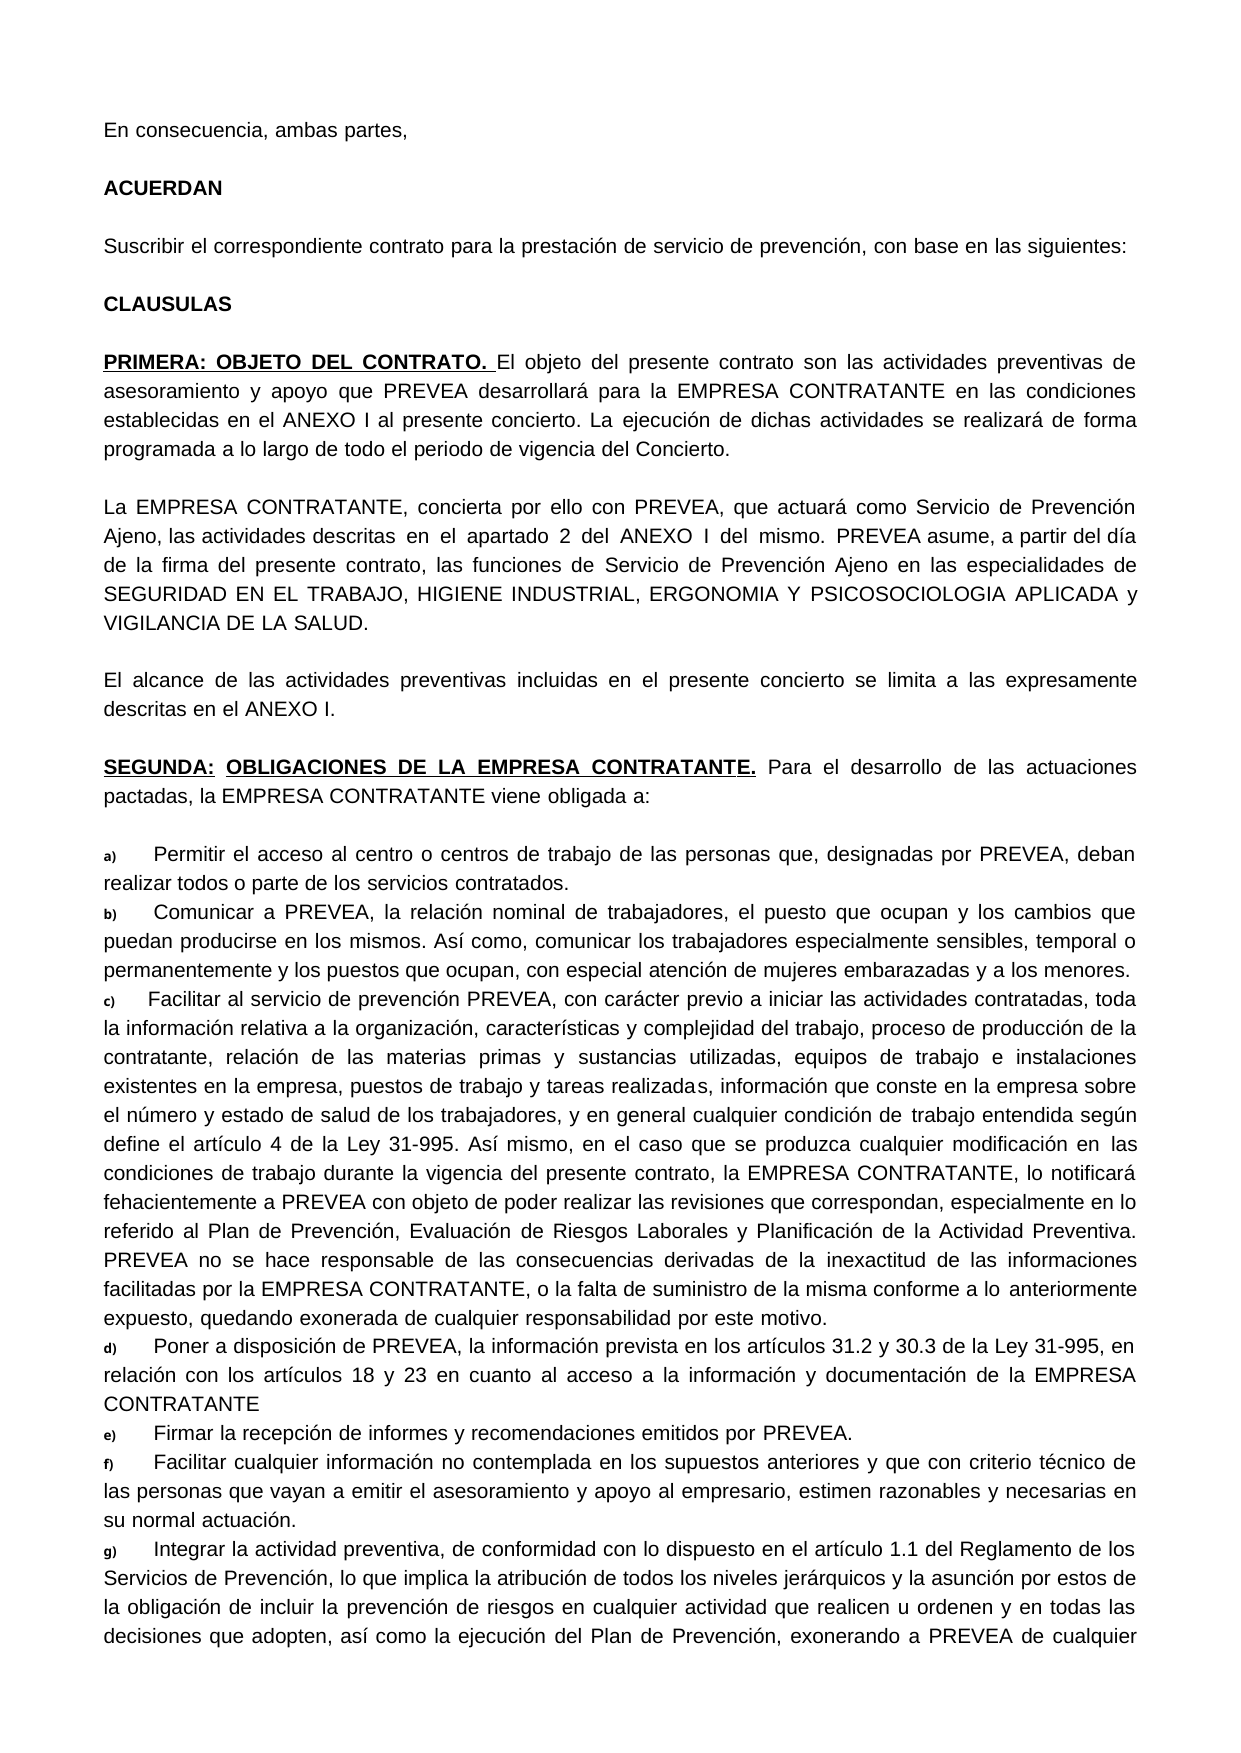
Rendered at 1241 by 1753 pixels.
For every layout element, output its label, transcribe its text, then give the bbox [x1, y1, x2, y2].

list Comunicar a PREVEA, la relación nominal de trabajadores, el puesto que ocupan y los cambios que puedan producirse en los mismos. Así como, comunicar los trabajadores especialmente sensibles, temporal o permanentemente y los puestos que ocupan, con especial atención de mujeres embarazadas y a los menores. [103, 900, 1137, 982]
list Firmar la recepción de informes y recomendaciones emitidos por PREVEA. [103, 1421, 1137, 1445]
text En consecuencia, ambas partes, [103, 118, 1137, 142]
list Facilitar cualquier información no contemplada en los supuestos anteriores y que con criterio técnico de las personas que vayan a emitir el asesoramiento y apoyo al empresario, estimen razonables y necesarias en su normal actuación. [103, 1450, 1137, 1532]
text PRIMERA: OBJETO DEL CONTRATO. El objeto del presente contrato son las actividades preventivas de asesoramiento y apoyo que PREVEA desarrollará para la EMPRESA CONTRATANTE en las condiciones establecidas en el ANEXO I al presente concierto. La ejecución de dichas actividades se realizará de forma programada a lo largo de todo el periodo de vigencia del Concierto. [103, 350, 1137, 461]
subtitle CLAUSULAS [103, 292, 1137, 316]
text SEGUNDA: OBLIGACIONES DE LA EMPRESA CONTRATANTE. Para el desarrollo de las actuaciones pactadas, la EMPRESA CONTRATANTE viene obligada a: [103, 755, 1137, 808]
text El alcance de las actividades preventivas incluidas en el presente concierto se limita a las expresamente descritas en el ANEXO I. [103, 668, 1137, 721]
text Suscribir el correspondiente contrato para la prestación de servicio de prevención, con base en las siguientes: [103, 234, 1137, 258]
subtitle ACUERDAN [103, 176, 1137, 200]
list Facilitar al servicio de prevención PREVEA, con carácter previo a iniciar las actividades contratadas, toda la información relativa a la organización, características y complejidad del trabajo, proceso de producción de la contratante, relación de las materias primas y sustancias utilizadas, equipos de trabajo e instalaciones existentes en la empresa, puestos de trabajo y tareas realizadas, información que conste en la empresa sobre el número y estado de salud de los trabajadores, y en general cualquier condición de trabajo entendida según define el artículo 4 de la Ley 31-995. Así mismo, en el caso que se produzca cualquier modificación en las condiciones de trabajo durante la vigencia del presente contrato, la EMPRESA CONTRATANTE, lo notificará fehacientemente a PREVEA con objeto de poder realizar las revisiones que correspondan, especialmente en lo referido al Plan de Prevención, Evaluación de Riesgos Laborales y Planificación de la Actividad Preventiva. PREVEA no se hace responsable de las consecuencias derivadas de la inexactitud de las informaciones facilitadas por la EMPRESA CONTRATANTE, o la falta de suministro de la misma conforme a lo anteriormente expuesto, quedando exonerada de cualquier responsabilidad por este motivo. [103, 987, 1137, 1329]
list Permitir el acceso al centro o centros de trabajo de las personas que, designadas por PREVEA, deban realizar todos o parte de los servicios contratados. [103, 842, 1137, 895]
list Poner a disposición de PREVEA, la información prevista en los artículos 31.2 y 30.3 de la Ley 31-995, en relación con los artículos 18 y 23 en cuanto al acceso a la información y documentación de la EMPRESA CONTRATANTE [103, 1334, 1137, 1416]
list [103, 1537, 1137, 1648]
text La EMPRESA CONTRATANTE, concierta por ello con PREVEA, que actuará como Servicio de Prevención Ajeno, las actividades descritas en el apartado 2 del ANEXO I del mismo. PREVEA asume, a partir del día de la firma del presente contrato, las funciones de Servicio de Prevención Ajeno en las especialidades de SEGURIDAD EN EL TRABAJO, HIGIENE INDUSTRIAL, ERGONOMIA Y PSICOSOCIOLOGIA APLICADA y VIGILANCIA DE LA SALUD. [103, 494, 1137, 634]
